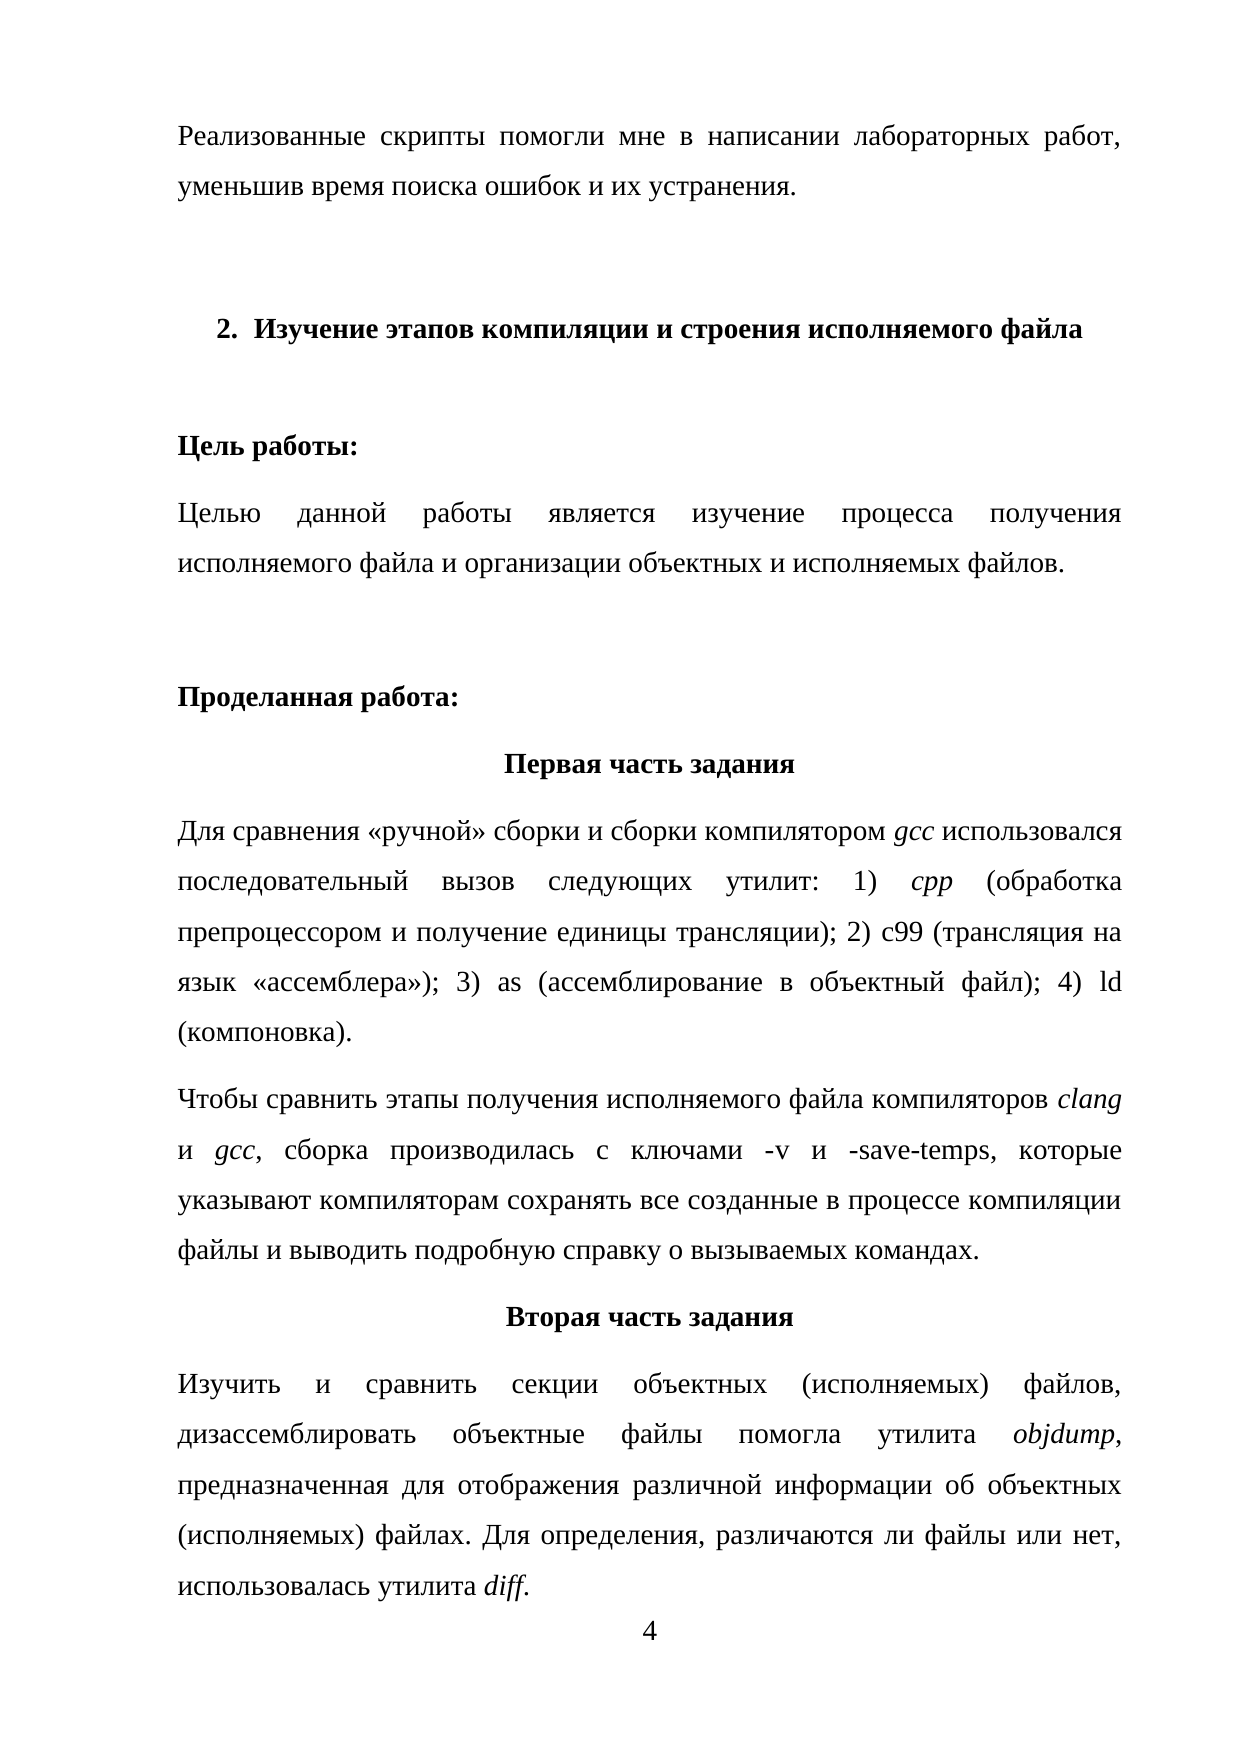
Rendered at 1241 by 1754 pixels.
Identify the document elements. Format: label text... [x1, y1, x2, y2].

subtitle Изучение этапов компиляции и строения исполняемого файла [177, 311, 1122, 344]
text Целью данной работы является изучение процесса получения исполняемого файла и организации объектных и исполняемых файлов. [177, 495, 1122, 579]
text Для сравнения «ручной» сборки и сборки компилятором gcc использовался последовательный вызов следующих утилит: 1) cpp (обработка препроцессором и получение единицы трансляции); 2) c99 (трансляция на язык «ассемблера»); 3) as (ассемблирование в объектный файл); 4) ld (компоновка). [177, 813, 1122, 1048]
text Первая часть задания [177, 746, 1122, 780]
text Чтобы сравнить этапы получения исполняемого файла компиляторов clang и gcc, сборка производилась с ключами -v и -save-temps, которые указывают компиляторам сохранять все созданные в процессе компиляции файлы и выводить подробную справку о вызываемых командах. [177, 1081, 1122, 1266]
text Проделанная работа: [177, 679, 1122, 713]
text Цель работы: [177, 428, 1122, 462]
text Реализованные скрипты помогли мне в написании лабораторных работ, уменьшив время поиска ошибок и их устранения. [177, 118, 1122, 202]
text Изучить и сравнить секции объектных (исполняемых) файлов, дизассемблировать объектные файлы помогла утилита objdump, предназначенная для отображения различной информации об объектных (исполняемых) файлах. Для определения, различаются ли файлы или нет, использовалась утилита diff. [177, 1366, 1122, 1601]
text Вторая часть задания [177, 1299, 1122, 1333]
